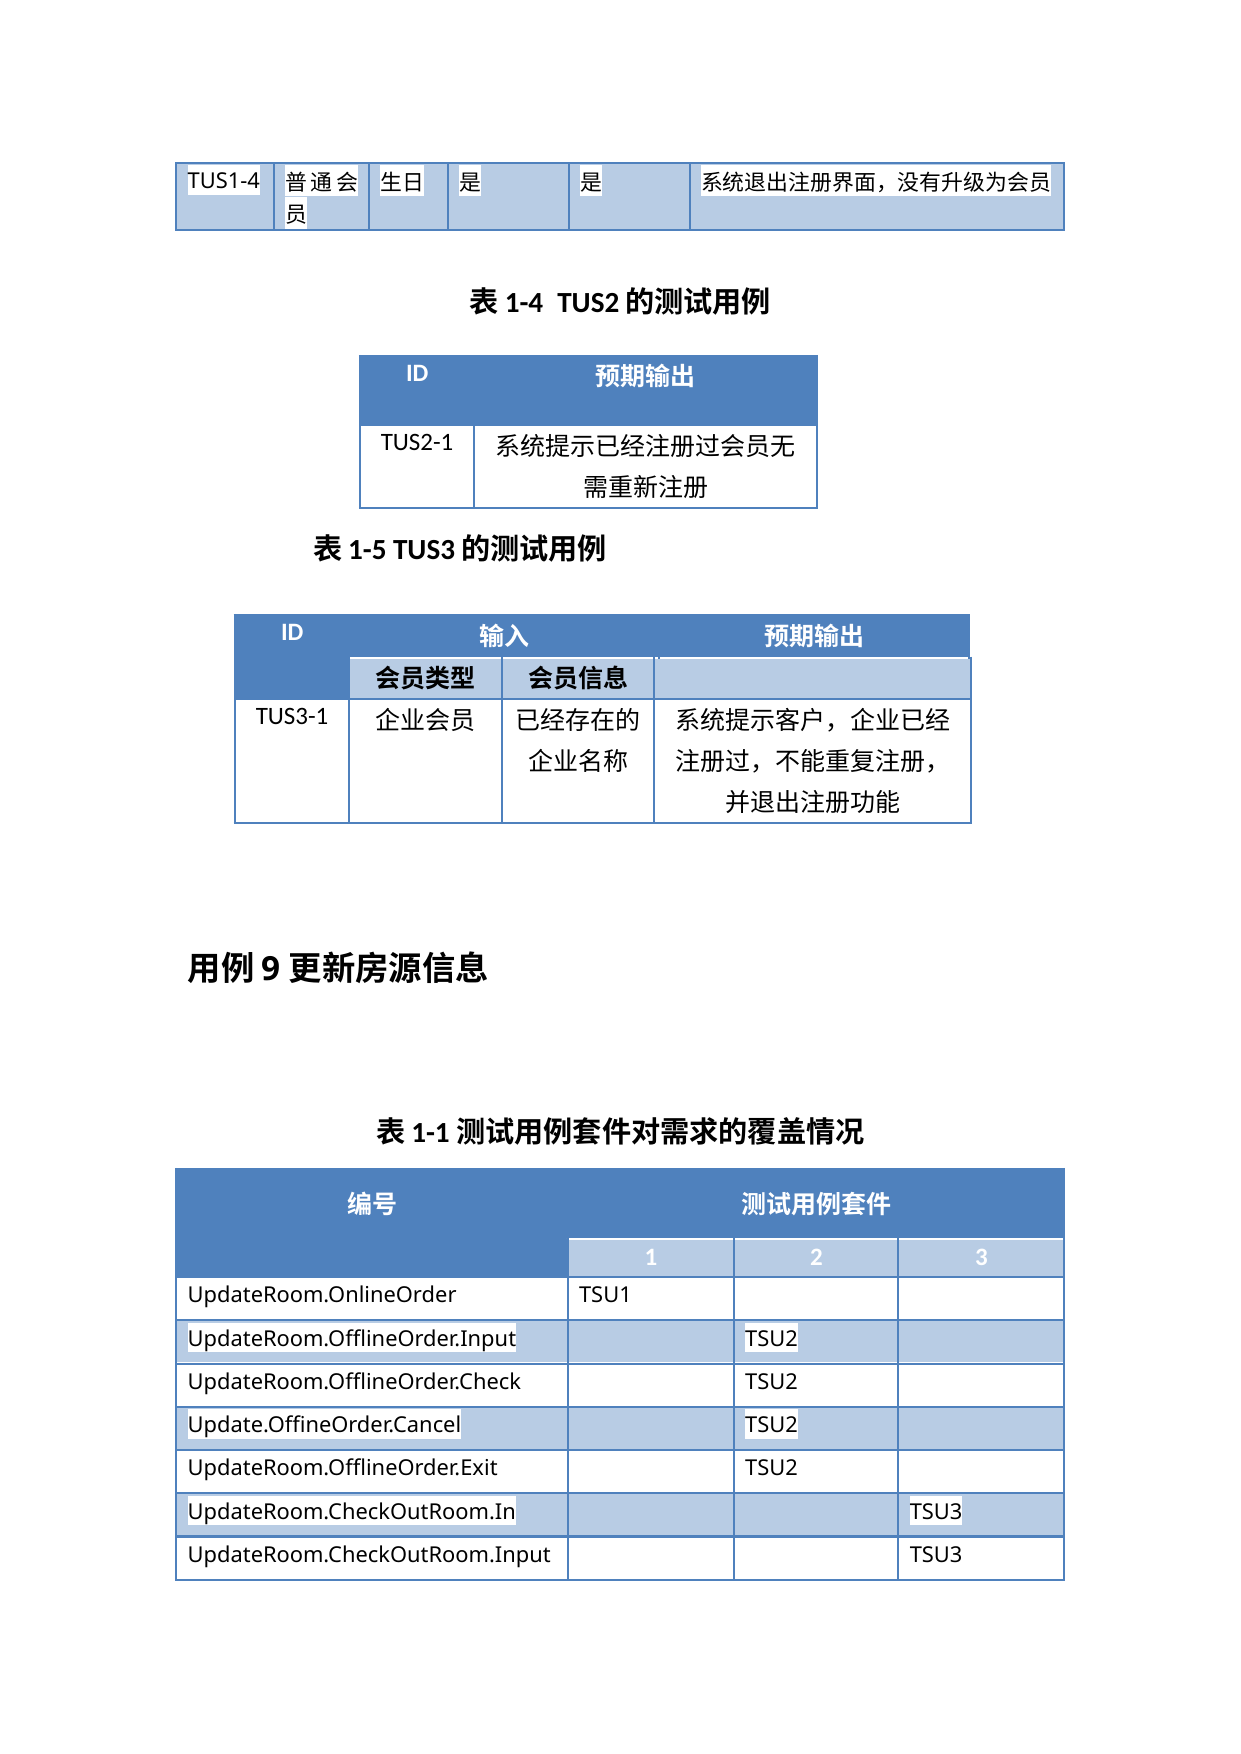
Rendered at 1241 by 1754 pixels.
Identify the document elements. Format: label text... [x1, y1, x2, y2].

table_cell TUS2-1 [361, 426, 473, 507]
table_cell 普通会员 [275, 164, 368, 229]
table_header 测试用例套件 [569, 1170, 1063, 1238]
table_cell UpdateRoom.OfflineOrder.Input [177, 1321, 567, 1362]
table_cell [735, 1494, 897, 1535]
table_cell [655, 659, 970, 698]
table_cell 已经存在的企业名称 [503, 700, 653, 822]
table_cell UpdateRoom.OnlineOrder [177, 1278, 567, 1319]
table_cell [899, 1321, 1063, 1362]
table_cell [569, 1321, 733, 1362]
table_cell 2 [735, 1240, 897, 1276]
table_cell [735, 1538, 897, 1579]
text 表1-1 测试用例套件对需求的覆盖情况 [187, 1097, 1053, 1162]
table_cell UpdateRoom.OfflineOrder.Check [177, 1365, 567, 1406]
table_cell 1 [569, 1240, 733, 1276]
table_cell 系统退出注册界面，没有升级为会员 [691, 164, 1063, 229]
table_cell TUS3-1 [236, 700, 348, 822]
subtitle 用例9 更新房源信息 [187, 933, 1053, 998]
table_cell 会员信息 [503, 659, 653, 698]
table_header 预期输出 [660, 616, 968, 657]
table_header ID [361, 357, 473, 424]
table_cell Update.OffineOrder.Cancel [177, 1408, 567, 1449]
table_cell [899, 1278, 1063, 1319]
table_cell 是 [449, 164, 568, 229]
table_cell [735, 1278, 897, 1319]
table_cell [569, 1365, 733, 1406]
table_cell TUS1-4 [177, 164, 273, 229]
table_cell [899, 1451, 1063, 1492]
table_cell 3 [899, 1240, 1063, 1276]
text 表1-4 TUS2的测试用例 [187, 267, 1053, 332]
table_cell 系统提示客户，企业已经注册过，不能重复注册，并退出注册功能 [655, 700, 970, 822]
table_cell TSU3 [899, 1494, 1063, 1535]
table_cell 会员类型 [350, 659, 501, 698]
text 表1-5 TUS3的测试用例 [187, 514, 1053, 579]
table_cell TSU2 [735, 1451, 897, 1492]
table_cell TSU2 [735, 1365, 897, 1406]
table_header ID [236, 616, 348, 698]
table_cell [899, 1408, 1063, 1449]
table_cell UpdateRoom.CheckOutRoom.In [177, 1494, 567, 1535]
table_cell TSU2 [735, 1321, 897, 1362]
table_cell [899, 1365, 1063, 1406]
table_cell 系统提示已经注册过会员无需重新注册 [475, 426, 816, 507]
table_cell TSU1 [569, 1278, 733, 1319]
table_cell [569, 1408, 733, 1449]
table_cell UpdateRoom.OfflineOrder.Exit [177, 1451, 567, 1492]
table_cell UpdateRoom.CheckOutRoom.Input [177, 1538, 567, 1579]
table_cell 企业会员 [350, 700, 501, 822]
table_cell [569, 1538, 733, 1579]
table_cell TSU2 [735, 1408, 897, 1449]
table_header 输入 [350, 616, 658, 657]
table_header 预期输出 [475, 357, 816, 424]
table_header 编号 [177, 1170, 567, 1276]
table_cell 生日 [370, 164, 447, 229]
table_cell 是 [570, 164, 689, 229]
table_cell TSU3 [899, 1538, 1063, 1579]
table_cell [569, 1451, 733, 1492]
table_cell [569, 1494, 733, 1535]
